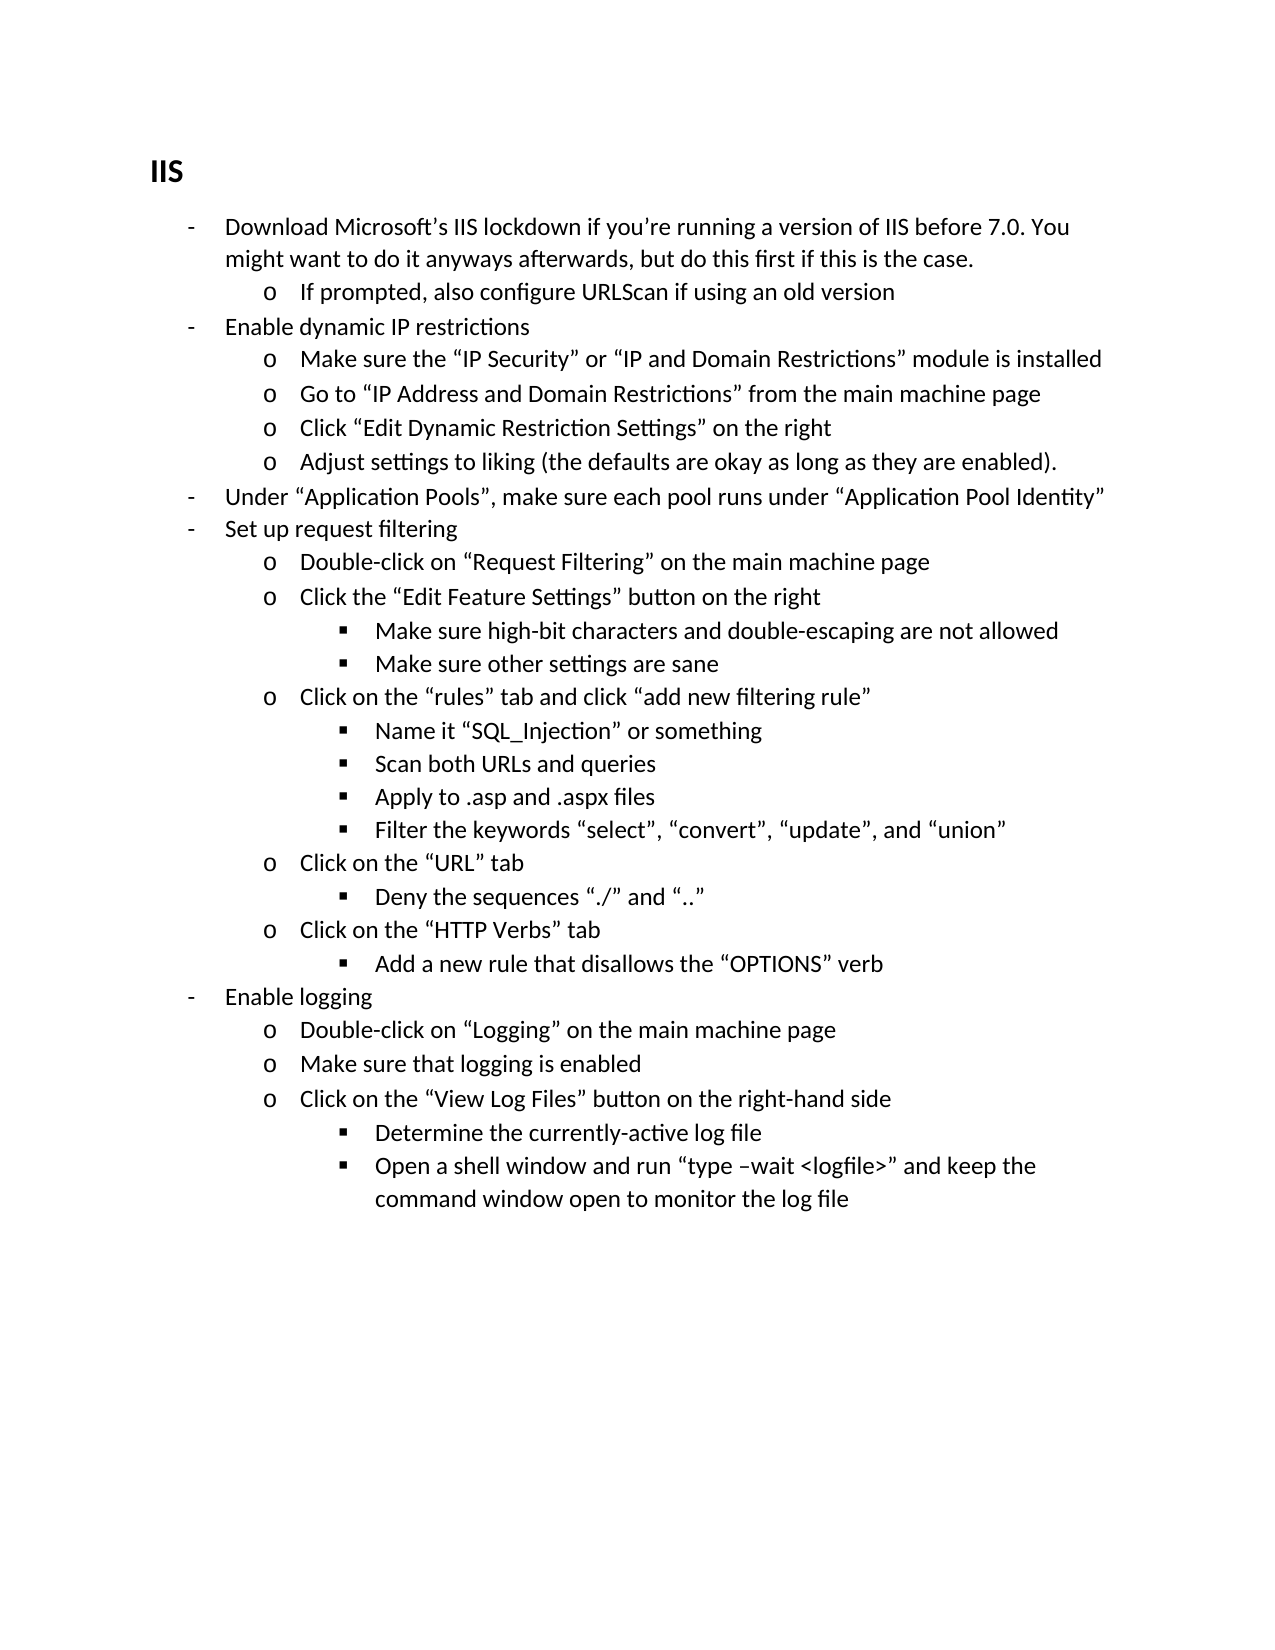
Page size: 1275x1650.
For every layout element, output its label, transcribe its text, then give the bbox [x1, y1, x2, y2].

list Add a new rule that disallows the “OPTIONS” verb [337, 948, 1125, 979]
text IIS [150, 150, 1125, 191]
list Set up request filtering [187, 514, 1125, 544]
list Click on the “URL” tab [262, 847, 1125, 879]
list Double-click on “Logging” on the main machine page [262, 1014, 1125, 1046]
list Name it “SQL_Injection” or something [337, 715, 1125, 746]
list Deny the sequences “./” and “..” [337, 881, 1125, 912]
list Click on the “rules” tab and click “add new filtering rule” [262, 681, 1125, 713]
list Go to “IP Address and Domain Restrictions” from the main machine page [262, 378, 1125, 410]
list Make sure the “IP Security” or “IP and Domain Restrictions” module is installed [262, 344, 1125, 375]
list Click on the “HTTP Verbs” tab [262, 914, 1125, 946]
list Double-click on “Request Filtering” on the main machine page [262, 547, 1125, 578]
list Enable dynamic IP restrictions [187, 311, 1125, 341]
list Make sure that logging is enabled [262, 1048, 1125, 1080]
list Under “Application Pools”, make sure each pool runs under “Application Pool Identity” [187, 481, 1125, 511]
list Make sure high-bit characters and double-escaping are not allowed [337, 615, 1125, 646]
list Download Microsoft’s IIS lockdown if you’re running a version of IIS before 7.0. You might want to do it anyways afterwards, but do this first if this is the case. [187, 211, 1125, 274]
list Apply to .asp and .aspx files [337, 781, 1125, 812]
list If prompted, also configure URLScan if using an old version [262, 276, 1125, 308]
list Open a shell window and run “type –wait <logfile>” and keep the command window open to monitor the log file [337, 1150, 1125, 1213]
list Make sure other settings are sane [337, 648, 1125, 678]
list Click the “Edit Feature Settings” button on the right [262, 581, 1125, 613]
list Scan both URLs and queries [337, 748, 1125, 779]
list Click on the “View Log Files” button on the right-hand side [262, 1083, 1125, 1114]
list Adjust settings to liking (the defaults are okay as long as they are enabled). [262, 446, 1125, 478]
list Filter the keywords “select”, “convert”, “update”, and “union” [337, 814, 1125, 844]
list Click “Edit Dynamic Restriction Settings” on the right [262, 412, 1125, 444]
list Enable logging [187, 981, 1125, 1012]
list Determine the currently-active log file [337, 1117, 1125, 1147]
